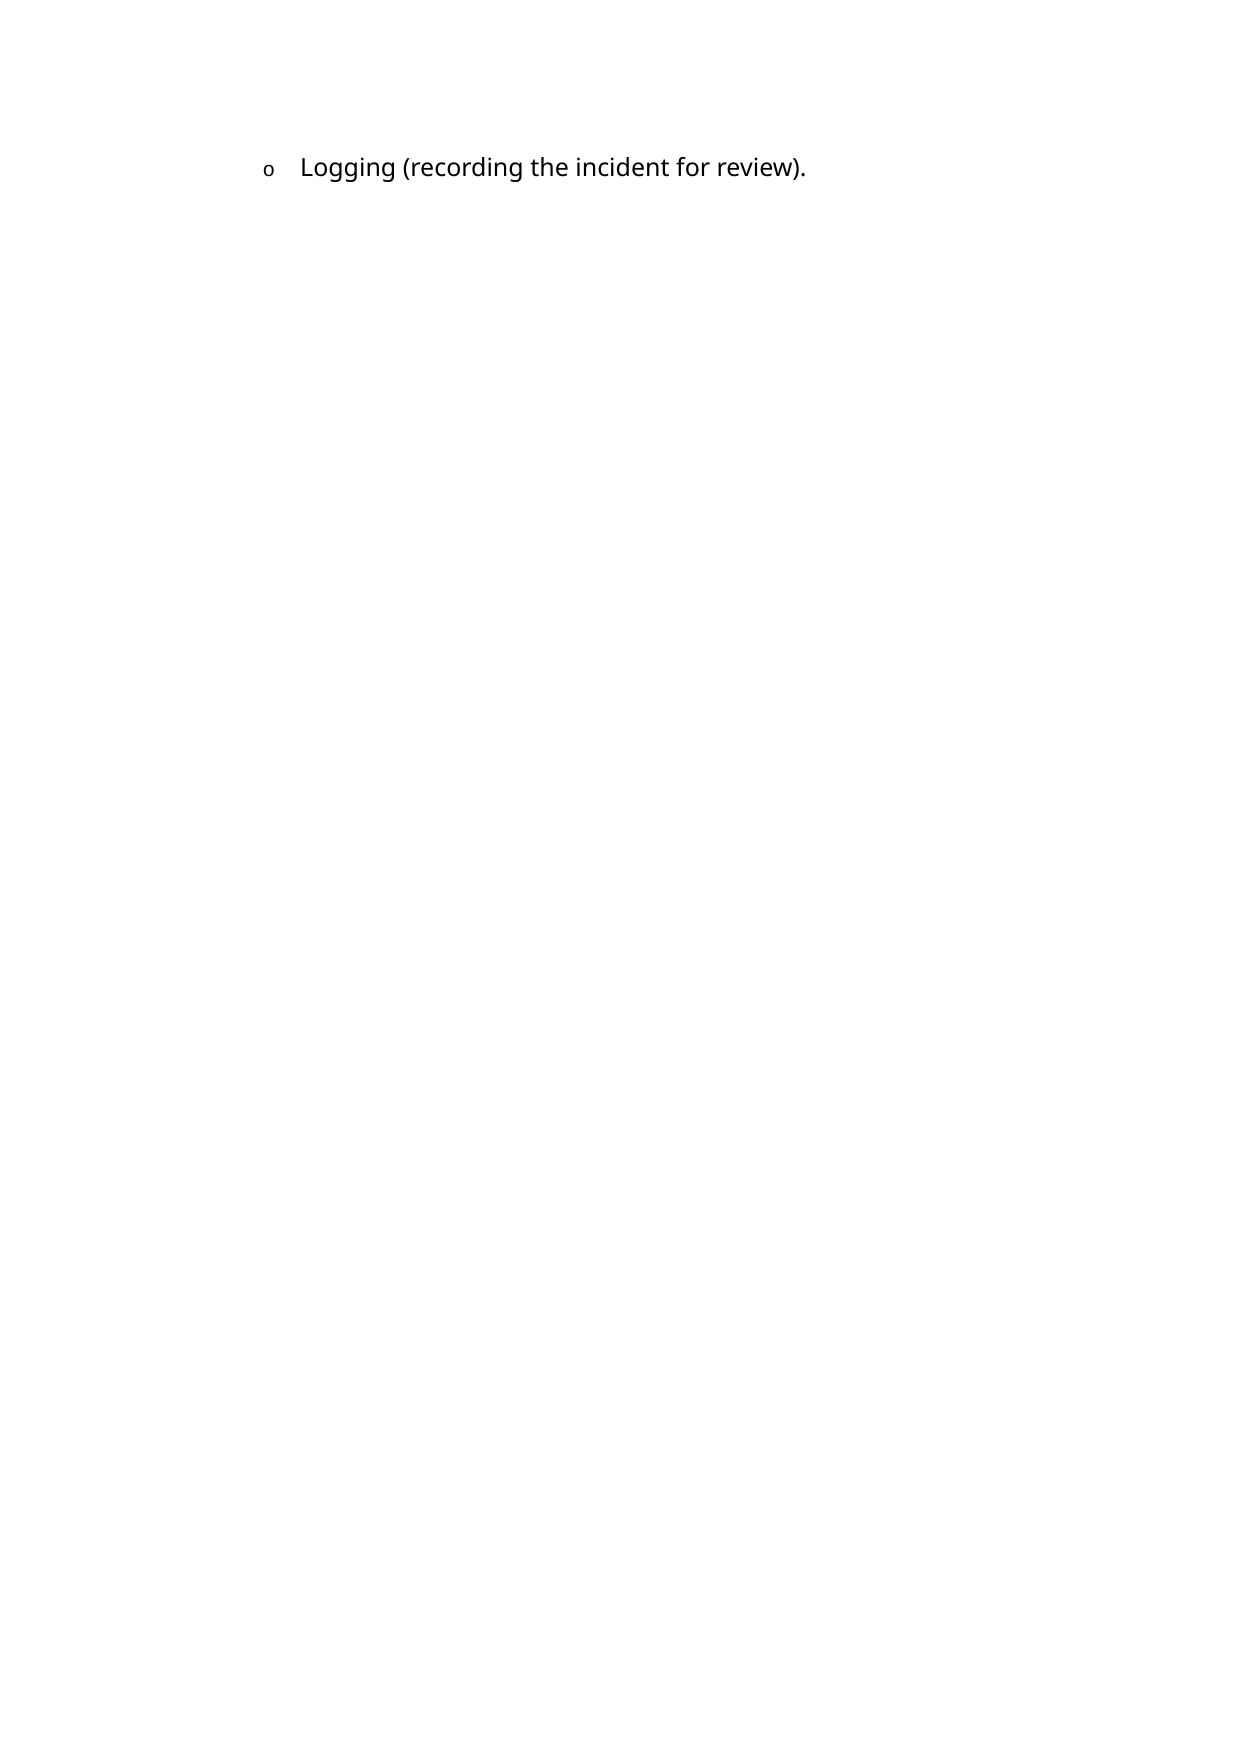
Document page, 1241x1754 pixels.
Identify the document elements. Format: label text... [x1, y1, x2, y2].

list Logging (recording the incident for review). [262, 150, 1090, 184]
